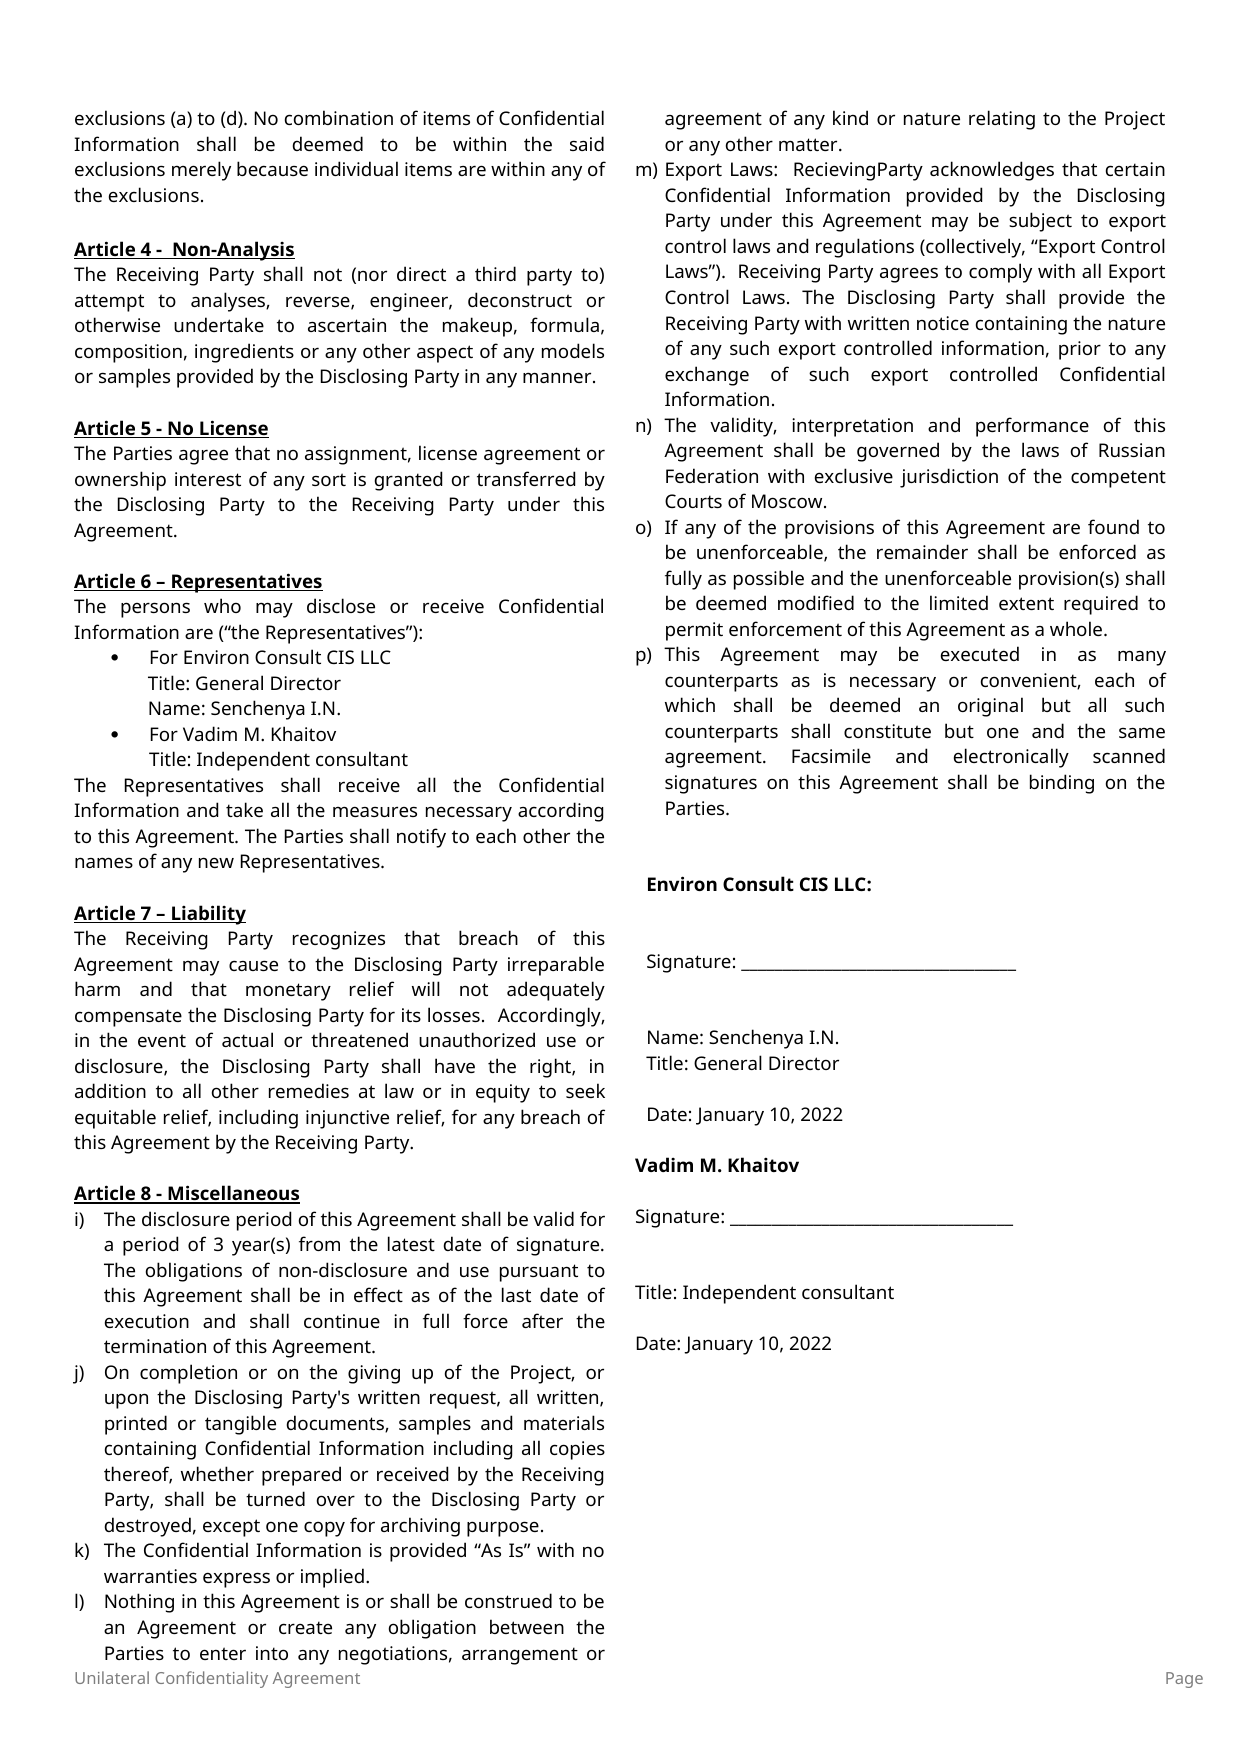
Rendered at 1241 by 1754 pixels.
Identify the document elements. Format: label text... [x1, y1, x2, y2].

table_header Environ Consult CIS LLC: Signature: _________________________________ Name: Senchenya I.N. Title: General Director Date: January 10, 2022 [635, 871, 1166, 1152]
text Title: Independent consultant [149, 747, 605, 772]
list Nothing in this Agreement is or shall be construed to be an Agreement or create any obligation between the Parties to enter into any negotiations, arrangement or agreement of any kind or nature relating to the Project or any other matter. [635, 106, 1166, 157]
text Name: Senchenya I.N. [148, 696, 605, 721]
list The disclosure period of this Agreement shall be valid for a period of 3 year(s) from the latest date of signature. The obligations of non-disclosure and use pursuant to this Agreement shall be in effect as of the last date of execution and shall continue in full force after the termination of this Agreement. [74, 1206, 605, 1359]
text Article 6 – Representatives [74, 568, 605, 593]
text The persons who may disclose or receive Confidential Information are (“the Representatives”): [74, 593, 605, 644]
list On completion or on the giving up of the Project, or upon the Disclosing Party's written request, all written, printed or tangible documents, samples and materials containing Confidential Information including all copies thereof, whether prepared or received by the Receiving Party, shall be turned over to the Disclosing Party or destroyed, except one copy for archiving purpose. [74, 1359, 605, 1538]
list If any of the provisions of this Agreement are found to be unenforceable, the remainder shall be enforced as fully as possible and the unenforceable provision(s) shall be deemed modified to the limited extent required to permit enforcement of this Agreement as a whole. [635, 514, 1166, 642]
text Article 8 - Miscellaneous [74, 1181, 605, 1206]
text Title: Independent consultant [635, 1280, 1166, 1305]
text Article 7 – Liability [74, 900, 605, 925]
text The Parties agree that no assignment, license agreement or ownership interest of any sort is granted or transferred by the Disclosing Party to the Receiving Party under this Agreement. [74, 440, 605, 542]
text The Representatives shall receive all the Confidential Information and take all the measures necessary according to this Agreement. The Parties shall notify to each other the names of any new Representatives. [74, 772, 605, 874]
list The validity, interpretation and performance of this Agreement shall be governed by the laws of Russian Federation with exclusive jurisdiction of the competent Courts of Moscow. [635, 412, 1166, 514]
list For Vadim M. Khaitov [111, 721, 605, 747]
list This Agreement may be executed in as many counterparts as is necessary or convenient, each of which shall be deemed an original but all such counterparts shall constitute but one and the same agreement. Facsimile and electronically scanned signatures on this Agreement shall be binding on the Parties. [635, 642, 1166, 820]
text Article 5 - No License [74, 415, 605, 440]
text Vadim M. Khaitov [635, 1152, 1166, 1178]
text Article 4 - Non-Analysis [74, 236, 605, 262]
list The Confidential Information is provided “As Is” with no warranties express or implied. [74, 1538, 605, 1589]
list Nothing in this Agreement is or shall be construed to be an Agreement or create any obligation between the Parties to enter into any negotiations, arrangement or agreement of any kind or nature relating to the Project or any other matter. [74, 1589, 605, 1665]
text Date: January 10, 2022 [635, 1331, 1166, 1356]
list Export Laws: RecievingParty acknowledges that certain Confidential Information provided by the Disclosing Party under this Agreement may be subject to export control laws and regulations (collectively, “Export Control Laws”). Receiving Party agrees to comply with all Export Control Laws. The Disclosing Party shall provide the Receiving Party with written notice containing the nature of any such export controlled information, prior to any exchange of such export controlled Confidential Information. [635, 157, 1166, 412]
text The Receiving Party shall not (nor direct a third party to) attempt to analyses, reverse, engineer, deconstruct or otherwise undertake to ascertain the makeup, formula, composition, ingredients or any other aspect of any models or samples provided by the Disclosing Party in any manner. [74, 262, 605, 389]
list For Environ Consult CIS LLC [111, 644, 605, 670]
text The Receiving Party recognizes that breach of this Agreement may cause to the Disclosing Party irreparable harm and that monetary relief will not adequately compensate the Disclosing Party for its losses. Accordingly, in the event of actual or threatened unauthorized use or disclosure, the Disclosing Party shall have the right, in addition to all other remedies at law or in equity to seek equitable relief, including injunctive relief, for any breach of this Agreement by the Receiving Party. [74, 925, 605, 1155]
text Title: General Director [148, 670, 605, 696]
text Signature: __________________________________ [635, 1203, 1166, 1229]
